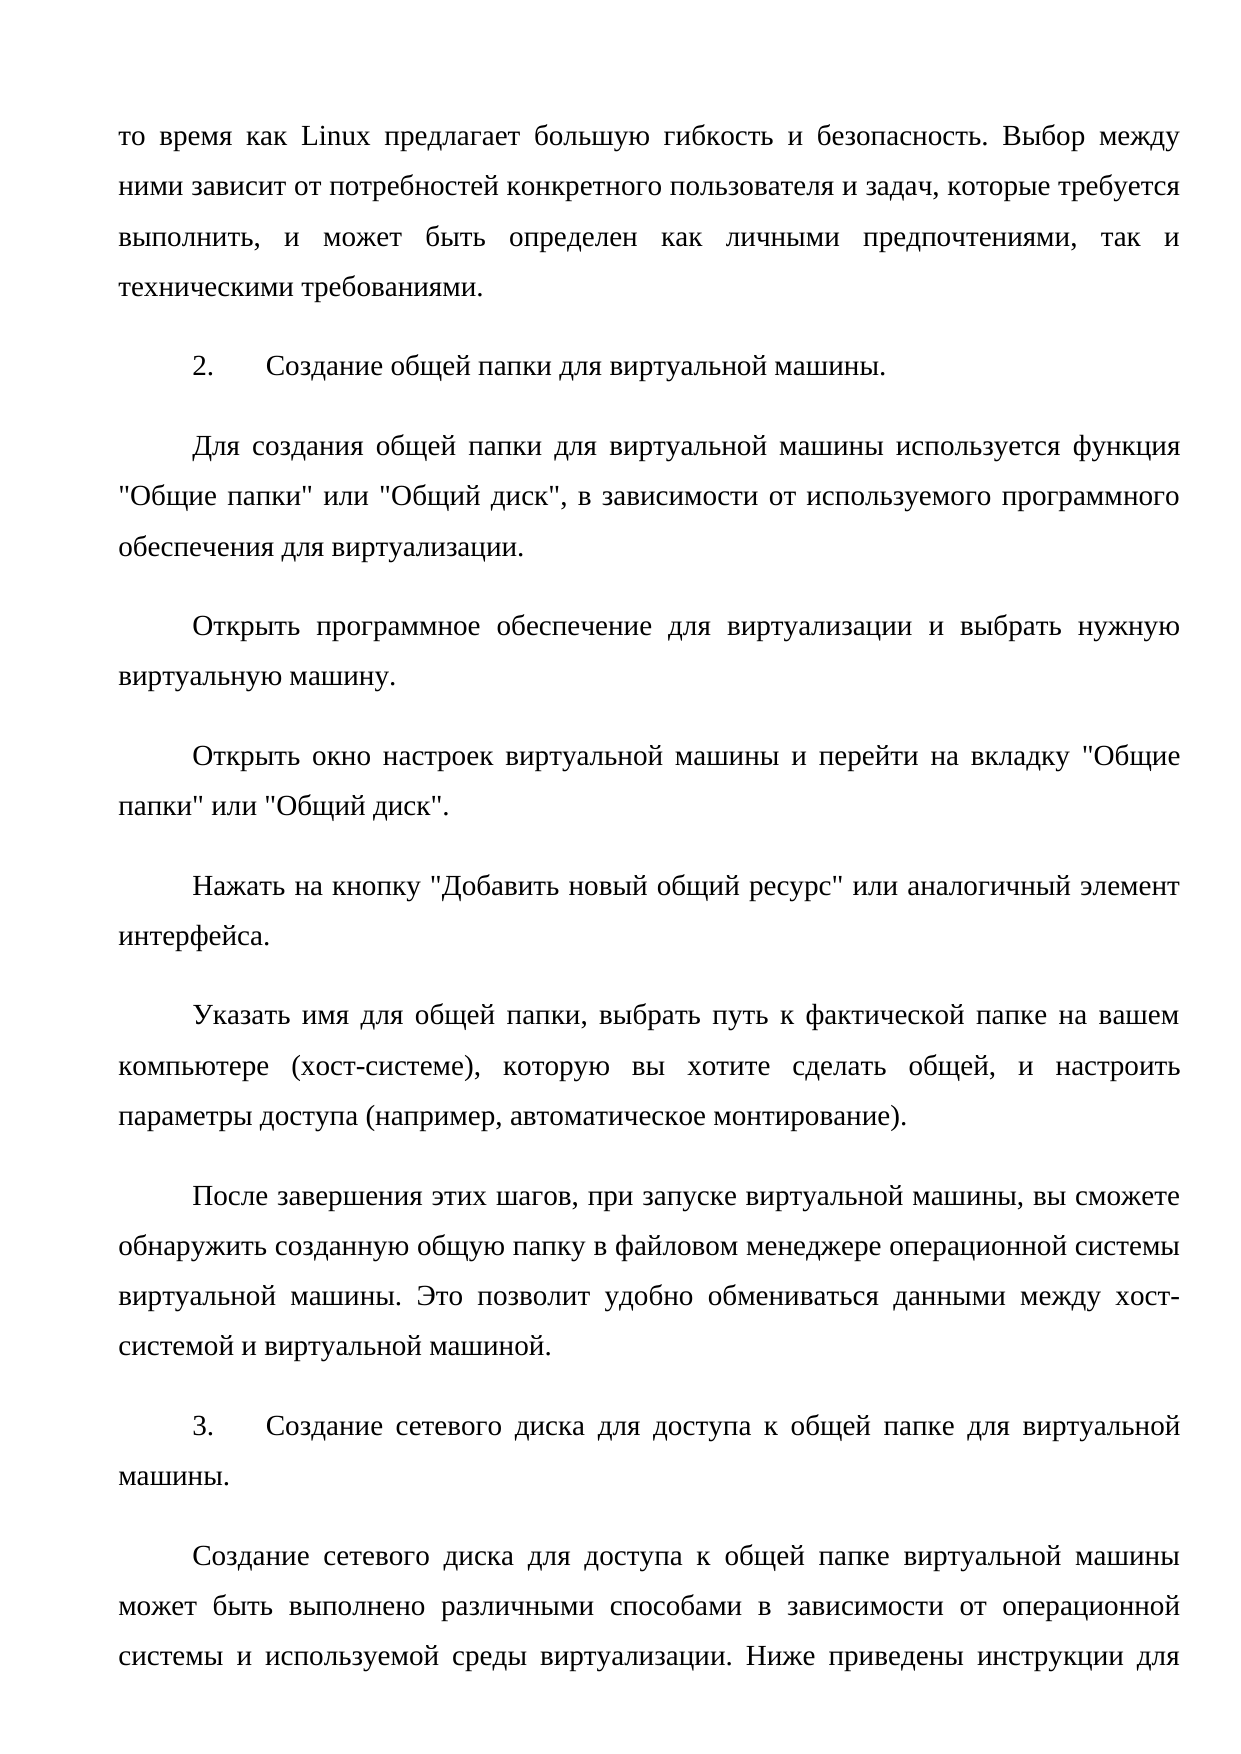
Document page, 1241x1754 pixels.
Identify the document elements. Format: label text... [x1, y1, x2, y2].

text Указать имя для общей папки, выбрать путь к фактической папке на вашем компьютере (хост-системе), которую вы хотите сделать общей, и настроить параметры доступа (например, автоматическое монтирование). [118, 997, 1181, 1132]
text Открыть программное обеспечение для виртуализации и выбрать нужную виртуальную машину. [118, 608, 1181, 692]
list Создание общей папки для виртуальной машины. [118, 348, 1181, 382]
text Нажать на кнопку "Добавить новый общий ресурс" или аналогичный элемент интерфейса. [118, 868, 1181, 952]
text Открыть окно настроек виртуальной машины и перейти на вкладку "Общие папки" или "Общий диск". [118, 738, 1181, 822]
list Создание сетевого диска для доступа к общей папке для виртуальной машины. [118, 1408, 1181, 1492]
text После завершения этих шагов, при запуске виртуальной машины, вы сможете обнаружить созданную общую папку в файловом менеджере операционной системы виртуальной машины. Это позволит удобно обмениваться данными между хост-системой и виртуальной машиной. [118, 1178, 1181, 1362]
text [118, 1538, 1181, 1672]
text Для создания общей папки для виртуальной машины используется функция "Общие папки" или "Общий диск", в зависимости от используемого программного обеспечения для виртуализации. [118, 428, 1181, 562]
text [118, 118, 1181, 303]
